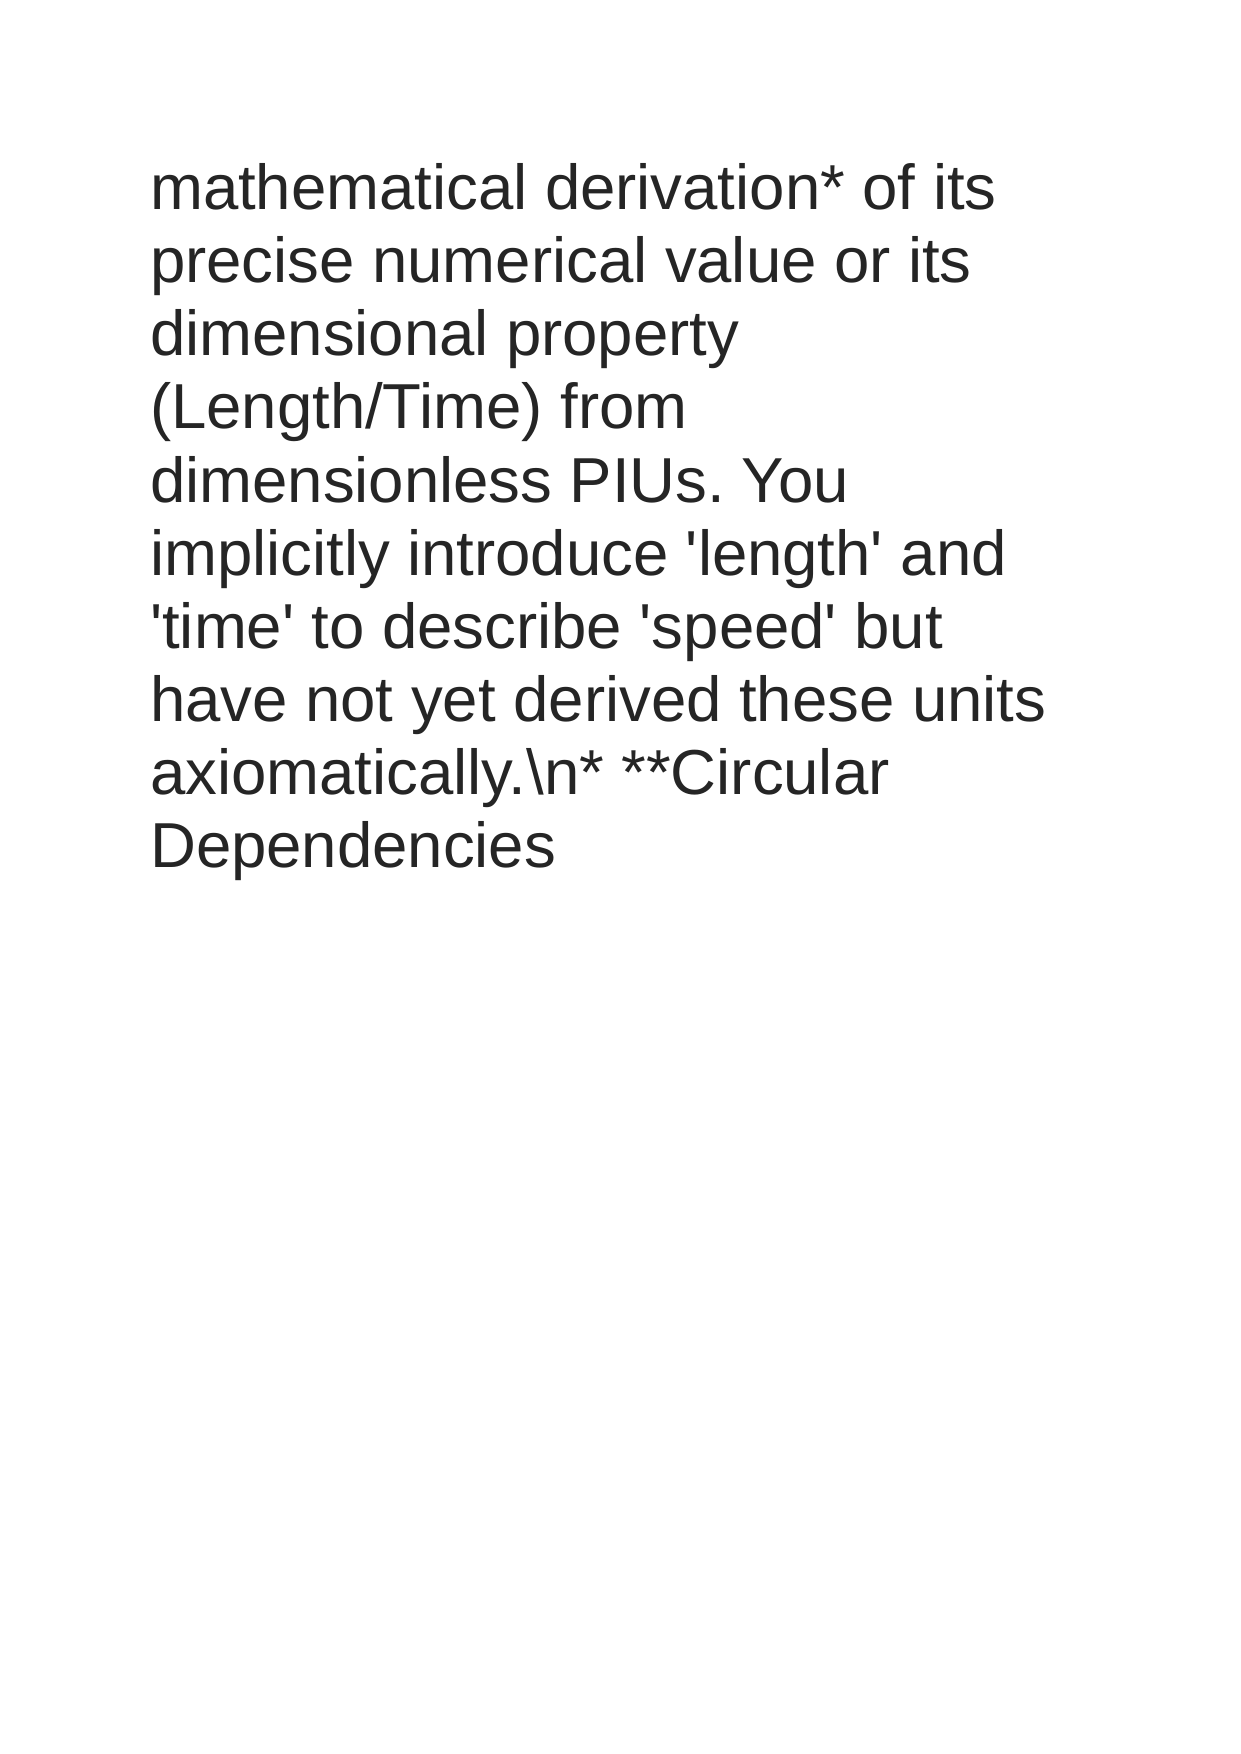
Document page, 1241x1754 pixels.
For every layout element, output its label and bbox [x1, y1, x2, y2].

text [150, 150, 1090, 881]
